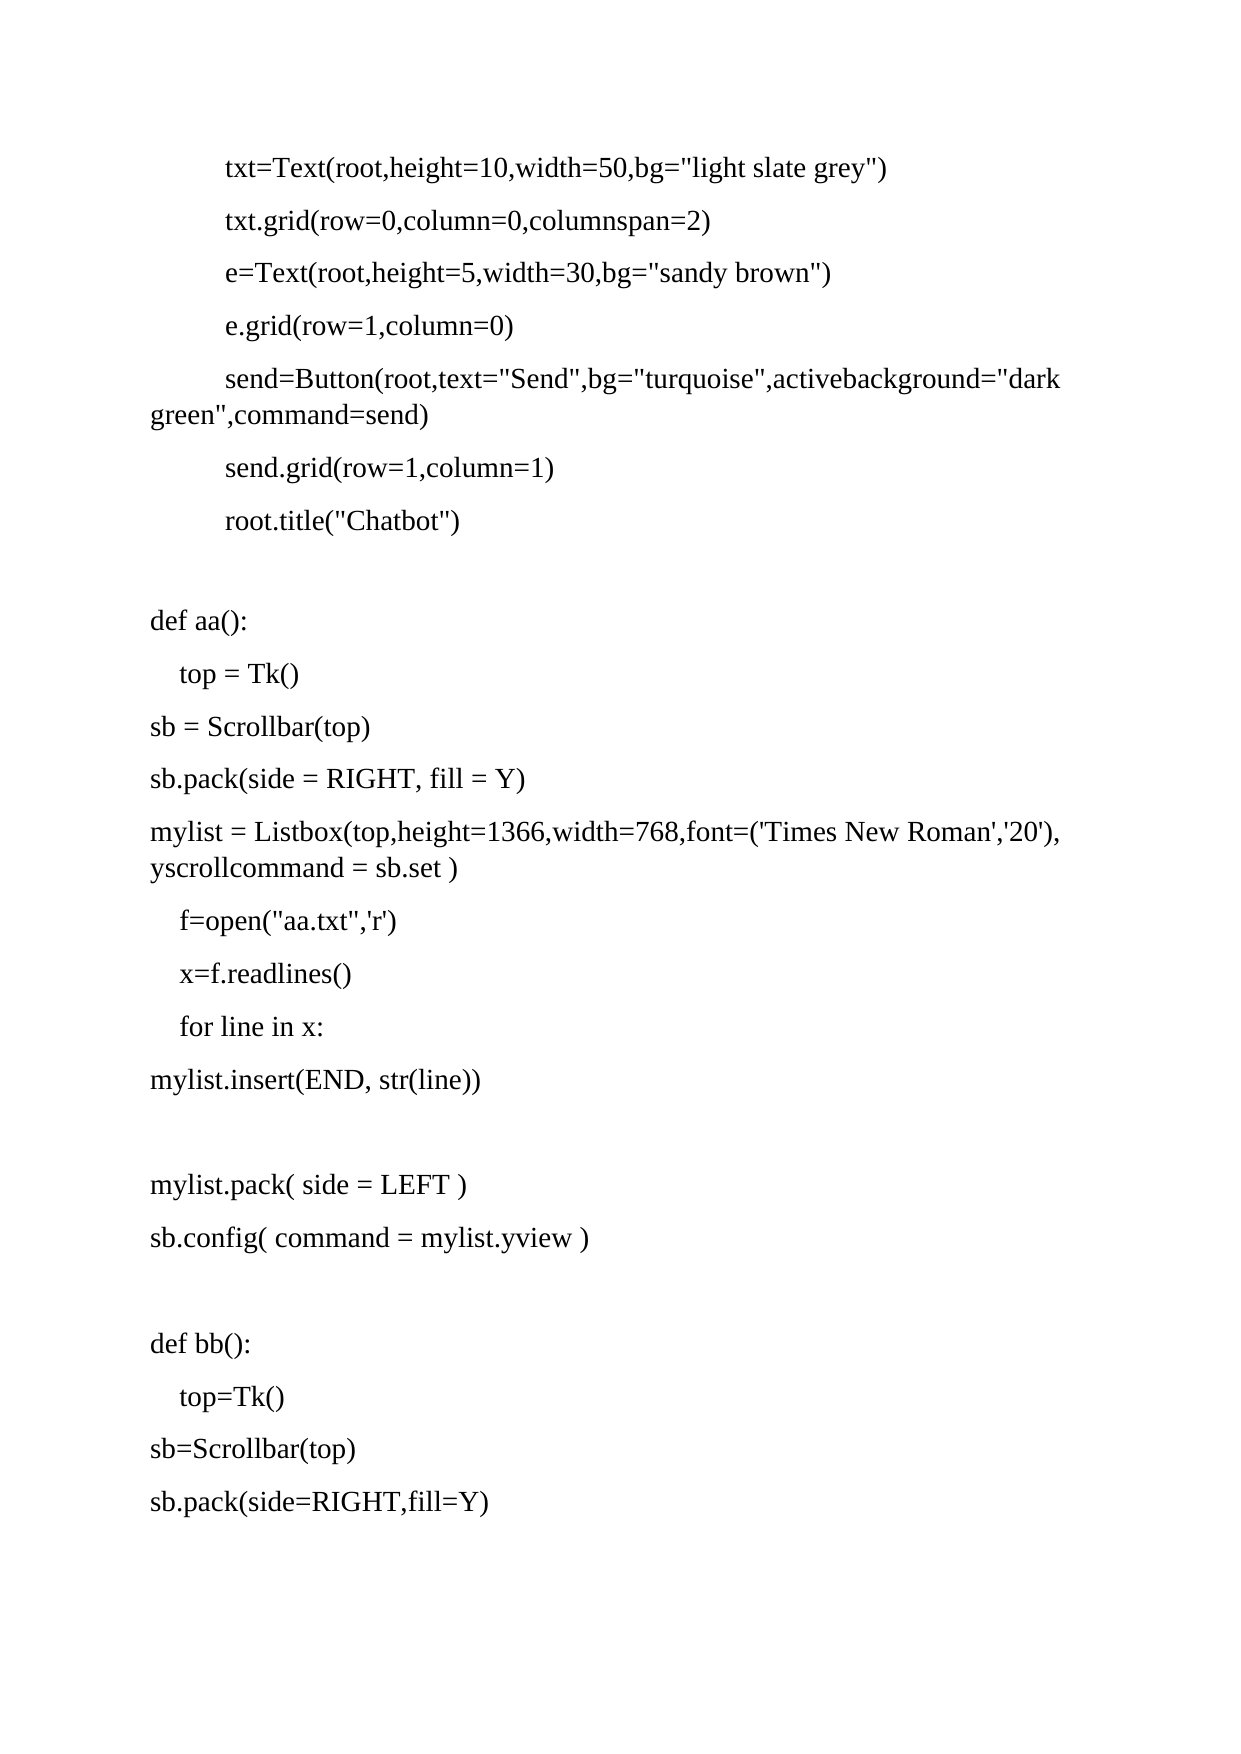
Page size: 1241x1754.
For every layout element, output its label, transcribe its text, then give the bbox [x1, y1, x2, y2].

text sb = Scrollbar(top) [150, 709, 1090, 742]
text def aa(): [150, 603, 1090, 637]
text sb.pack(side=RIGHT,fill=Y) [150, 1484, 1090, 1518]
text mylist.pack( side = LEFT ) [150, 1167, 1090, 1201]
text send.grid(row=1,column=1) [150, 450, 1090, 484]
text e=Text(root,height=5,width=30,bg="sandy brown") [150, 256, 1090, 289]
text f=open("aa.txt",'r') [150, 903, 1090, 937]
text sb.config( command = mylist.yview ) [150, 1220, 1090, 1254]
text e.grid(row=1,column=0) [150, 308, 1090, 342]
text txt=Text(root,height=10,width=50,bg="light slate grey") [150, 150, 1090, 183]
text for line in x: [150, 1009, 1090, 1042]
text txt.grid(row=0,column=0,columnspan=2) [150, 203, 1090, 236]
text x=f.readlines() [150, 956, 1090, 990]
text def bb(): [150, 1326, 1090, 1359]
text top = Tk() [150, 656, 1090, 689]
text sb=Scrollbar(top) [150, 1431, 1090, 1465]
text mylist.insert(END, str(line)) [150, 1062, 1090, 1095]
text mylist = Listbox(top,height=1366,width=768,font=('Times New Roman','20'), yscrollcommand = sb.set ) [150, 814, 1090, 884]
text top=Tk() [150, 1379, 1090, 1412]
text root.title("Chatbot") [150, 503, 1090, 537]
text sb.pack(side = RIGHT, fill = Y) [150, 762, 1090, 795]
text send=Button(root,text="Send",bg="turquoise",activebackground="dark green",command=send) [150, 361, 1090, 431]
